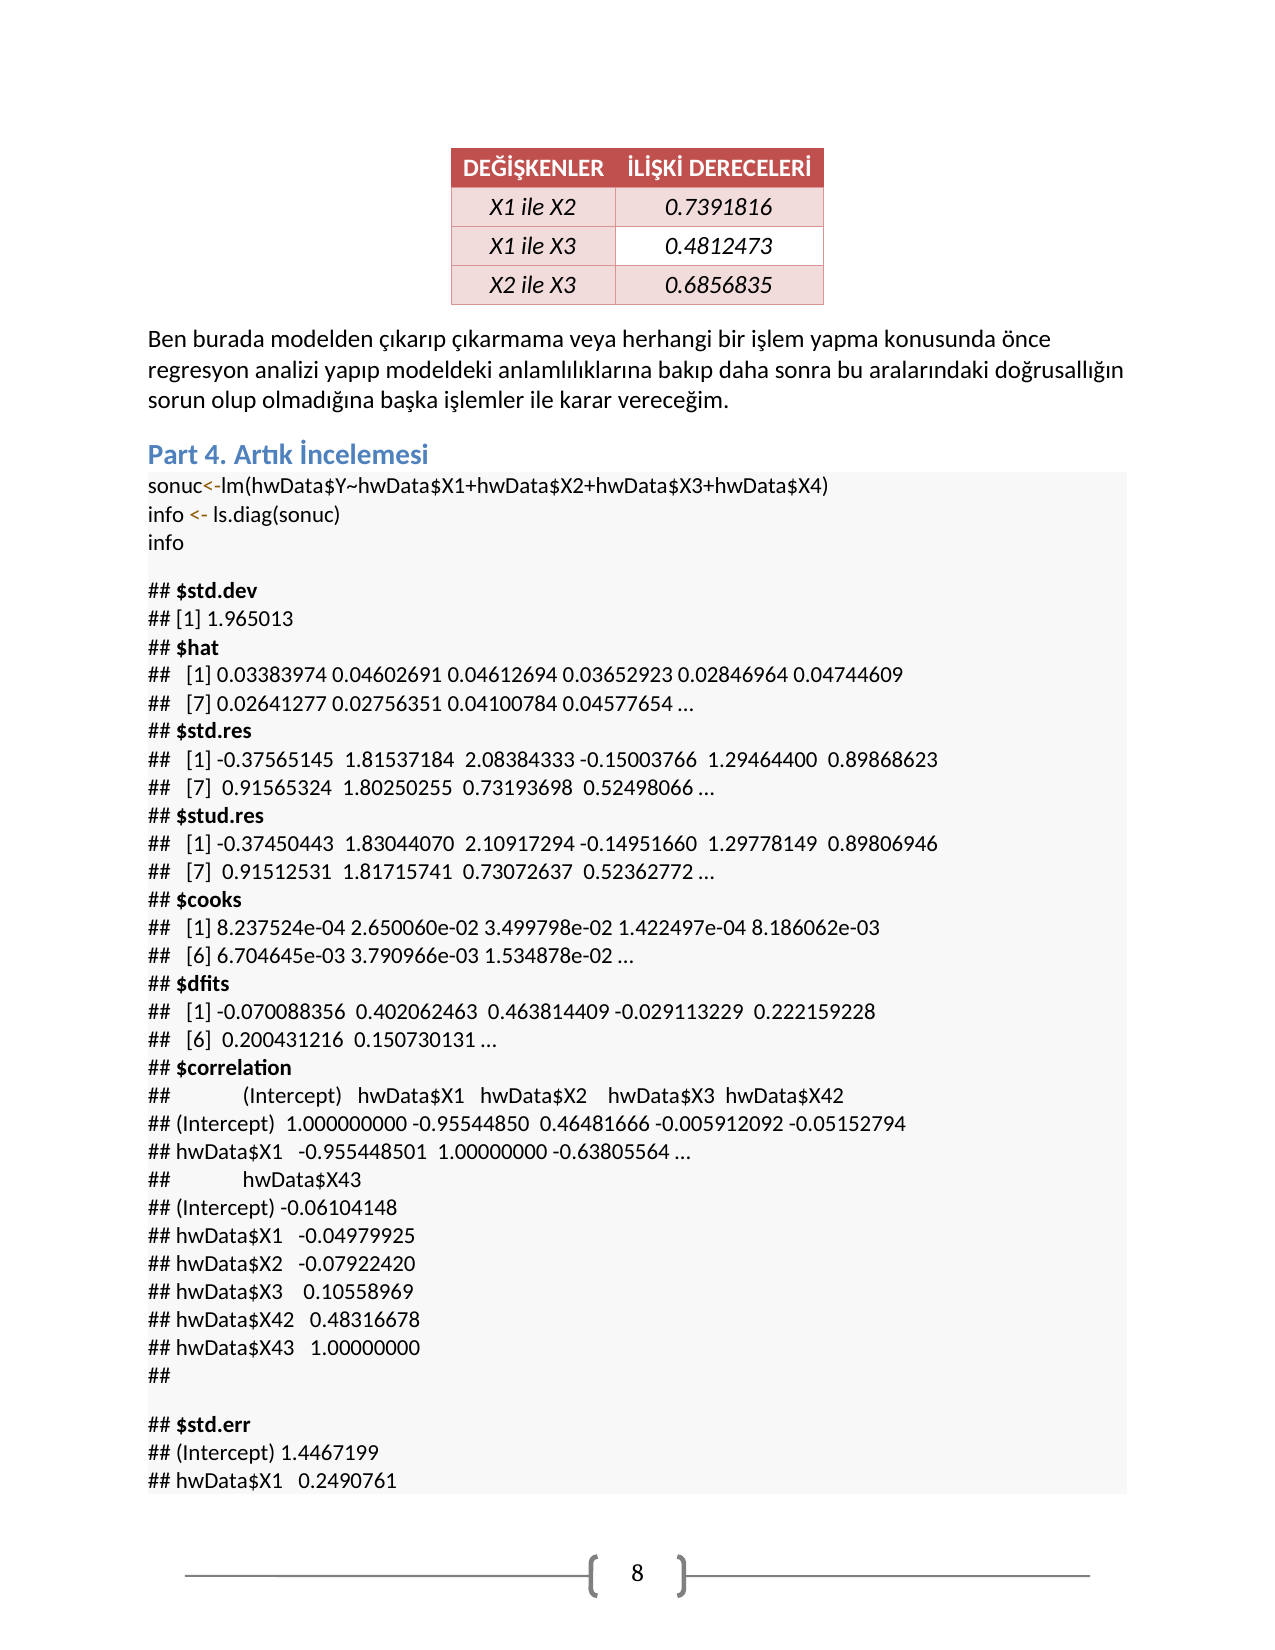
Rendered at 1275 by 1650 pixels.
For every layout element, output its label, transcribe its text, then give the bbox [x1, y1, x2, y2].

text ## $std.dev ## [1] 1.965013 ## $hat ## [1] 0.03383974 0.04602691 0.04612694 0.03652923 0.02846964 0.04744609 ## [7] 0.02641277 0.02756351 0.04100784 0.04577654 … ## $std.res ## [1] -0.37565145 1.81537184 2.08384333 -0.15003766 1.29464400 0.89868623 ## [7] 0.91565324 1.80250255 0.73193698 0.52498066 … ## $stud.res ## [1] -0.37450443 1.83044070 2.10917294 -0.14951660 1.29778149 0.89806946 ## [7] 0.91512531 1.81715741 0.73072637 0.52362772 … ## $cooks ## [1] 8.237524e-04 2.650060e-02 3.499798e-02 1.422497e-04 8.186062e-03 ## [6] 6.704645e-03 3.790966e-03 1.534878e-02 … ## $dfits ## [1] -0.070088356 0.402062463 0.463814409 -0.029113229 0.222159228 ## [6] 0.200431216 0.150730131 … ## $correlation ## (Intercept) hwData$X1 hwData$X2 hwData$X3 hwData$X42 ## (Intercept) 1.000000000 -0.95544850 0.46481666 -0.005912092 -0.05152794 ## hwData$X1 -0.955448501 1.00000000 -0.63805564 … ## hwData$X43 ## (Intercept) -0.06104148 ## hwData$X1 -0.04979925 ## hwData$X2 -0.07922420 ## hwData$X3 0.10558969 ## hwData$X42 0.48316678 ## hwData$X43 1.00000000 ## [148, 577, 1127, 1389]
table_cell 0.6856835 [616, 266, 823, 304]
table_cell 0.7391816 [616, 188, 823, 226]
table_cell 0.4812473 [616, 227, 823, 265]
subtitle Part 4. Artık İncelemesi [148, 436, 1127, 472]
table_cell X1 ile X3 [452, 227, 615, 265]
table_cell X1 ile X2 [452, 188, 615, 226]
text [148, 1410, 1127, 1494]
table_header DEĞİŞKENLER [452, 149, 615, 187]
text Ben burada modelden çıkarıp çıkarmama veya herhangi bir işlem yapma konusunda önce regresyon analizi yapıp modeldeki anlamlılıklarına bakıp daha sonra bu aralarındaki doğrusallığın sorun olup olmadığına başka işlemler ile karar vereceğim. [148, 324, 1127, 415]
table_header İLİŞKİ DERECELERİ [616, 149, 823, 187]
table_cell X2 ile X3 [452, 266, 615, 304]
text sonuc<-lm(hwData$Y~hwData$X1+hwData$X2+hwData$X3+hwData$X4) info <- ls.diag(sonuc) info [184, 472, 1127, 556]
